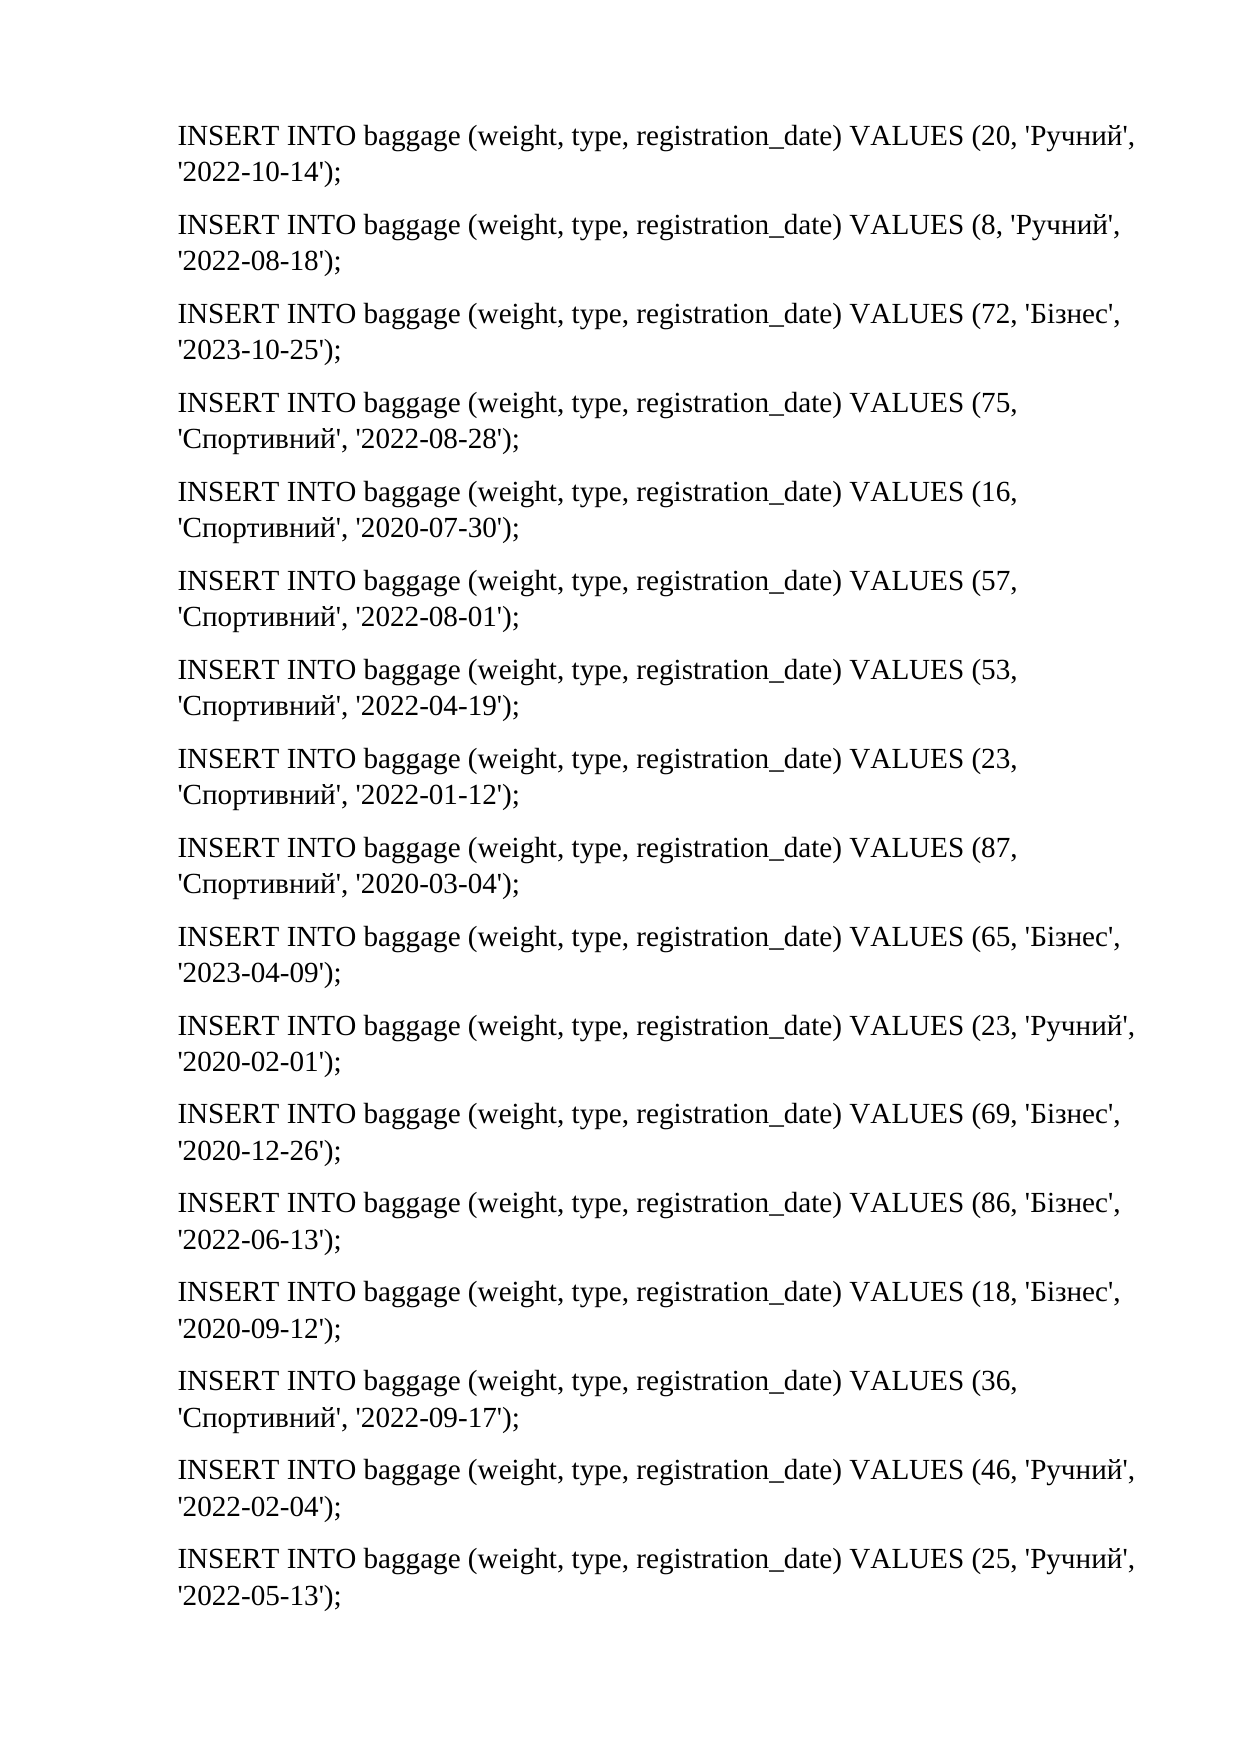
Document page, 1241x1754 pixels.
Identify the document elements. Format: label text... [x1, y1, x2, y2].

text INSERT INTO baggage (weight, type, registration_date) VALUES (57, 'Спортивний', '2022-08-01'); [177, 563, 1152, 633]
text INSERT INTO baggage (weight, type, registration_date) VALUES (53, 'Спортивний', '2022-04-19'); [177, 652, 1152, 722]
text INSERT INTO baggage (weight, type, registration_date) VALUES (86, 'Бізнес', '2022-06-13'); [177, 1186, 1152, 1255]
text INSERT INTO baggage (weight, type, registration_date) VALUES (36, 'Спортивний', '2022-09-17'); [177, 1363, 1152, 1433]
text INSERT INTO baggage (weight, type, registration_date) VALUES (8, 'Ручний', '2022-08-18'); [177, 207, 1152, 277]
text INSERT INTO baggage (weight, type, registration_date) VALUES (18, 'Бізнес', '2020-09-12'); [177, 1274, 1152, 1344]
text INSERT INTO baggage (weight, type, registration_date) VALUES (46, 'Ручний', '2022-02-04'); [177, 1452, 1152, 1522]
text INSERT INTO baggage (weight, type, registration_date) VALUES (87, 'Спортивний', '2020-03-04'); [177, 830, 1152, 899]
text INSERT INTO baggage (weight, type, registration_date) VALUES (16, 'Спортивний', '2020-07-30'); [177, 474, 1152, 544]
text INSERT INTO baggage (weight, type, registration_date) VALUES (65, 'Бізнес', '2023-04-09'); [177, 919, 1152, 988]
text INSERT INTO baggage (weight, type, registration_date) VALUES (72, 'Бізнес', '2023-10-25'); [177, 296, 1152, 366]
text INSERT INTO baggage (weight, type, registration_date) VALUES (25, 'Ручний', '2022-05-13'); [177, 1541, 1152, 1611]
text INSERT INTO baggage (weight, type, registration_date) VALUES (23, 'Спортивний', '2022-01-12'); [177, 741, 1152, 811]
text INSERT INTO baggage (weight, type, registration_date) VALUES (69, 'Бізнес', '2020-12-26'); [177, 1097, 1152, 1166]
text INSERT INTO baggage (weight, type, registration_date) VALUES (75, 'Спортивний', '2022-08-28'); [177, 385, 1152, 455]
text INSERT INTO baggage (weight, type, registration_date) VALUES (23, 'Ручний', '2020-02-01'); [177, 1008, 1152, 1077]
text INSERT INTO baggage (weight, type, registration_date) VALUES (20, 'Ручний', '2022-10-14'); [177, 118, 1152, 188]
